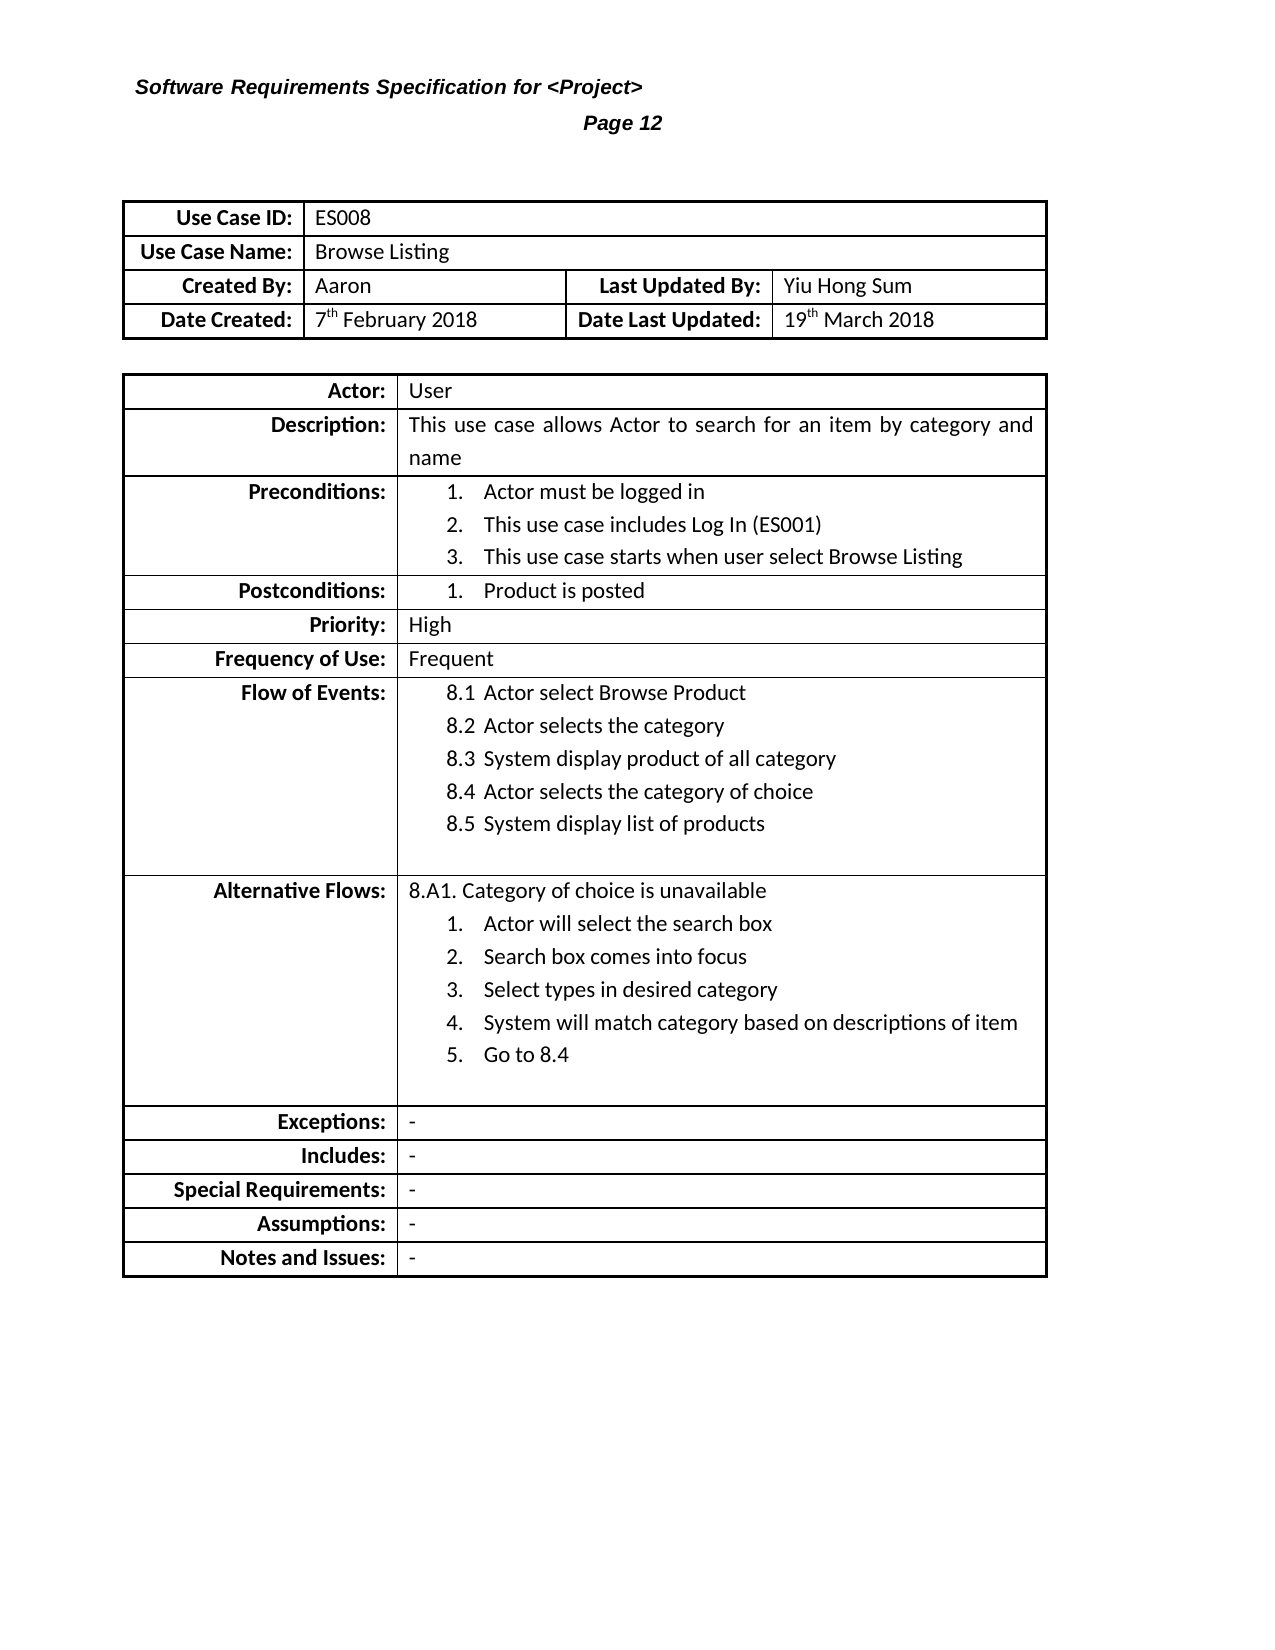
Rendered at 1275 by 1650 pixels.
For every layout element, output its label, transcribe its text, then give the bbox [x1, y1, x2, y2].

table_cell - [398, 1175, 1045, 1207]
table_cell Postconditions: [125, 576, 397, 609]
table_cell Includes: [125, 1141, 397, 1173]
table_cell - [398, 1243, 1045, 1275]
table_cell Assumptions: [125, 1209, 397, 1241]
table_cell 19th March 2018 [773, 305, 1045, 337]
table_cell Aaron [305, 271, 565, 303]
table_cell - [398, 1141, 1045, 1173]
table_cell Alternative Flows: [125, 876, 397, 1105]
table_cell 8.A1. Category of choice is unavailable Actor will select the search box Search box comes into focus Select types in desired category System will match category based on descriptions of item Go to 8.4 [398, 876, 1045, 1105]
table_cell Date Created: [125, 305, 303, 337]
table_cell Special Requirements: [125, 1175, 397, 1207]
table_header ES008 [305, 203, 1045, 235]
table_cell Frequency of Use: [125, 644, 397, 677]
table_cell Date Last Updated: [567, 305, 772, 337]
table_cell Exceptions: [125, 1107, 397, 1139]
table_header Use Case ID: [125, 203, 303, 235]
table_cell Flow of Events: [125, 678, 397, 874]
table_cell Last Updated By: [567, 271, 772, 303]
table_cell Yiu Hong Sum [773, 271, 1045, 303]
table_cell Priority: [125, 610, 397, 643]
table_cell - [398, 1107, 1045, 1139]
table_cell This use case allows Actor to search for an item by category and name [398, 410, 1045, 475]
table_cell High [398, 610, 1045, 643]
table_cell Actor select Browse Product Actor selects the category System display product of all category Actor selects the category of choice System display list of products [398, 678, 1045, 874]
table_cell Product is posted [398, 576, 1045, 609]
table_cell Created By: [125, 271, 303, 303]
table_cell Preconditions: [125, 477, 397, 575]
table_cell Browse Listing [305, 237, 1045, 269]
table_cell 7th February 2018 [305, 305, 565, 337]
table_cell Use Case Name: [125, 237, 303, 269]
table_cell - [398, 1209, 1045, 1241]
table_cell Frequent [398, 644, 1045, 677]
table_cell Actor must be logged in This use case includes Log In (ES001) This use case starts when user select Browse Listing [398, 477, 1045, 575]
table_header User [398, 376, 1045, 408]
table_cell Notes and Issues: [125, 1243, 397, 1275]
table_header Actor: [125, 376, 397, 408]
table_cell Description: [125, 410, 397, 475]
